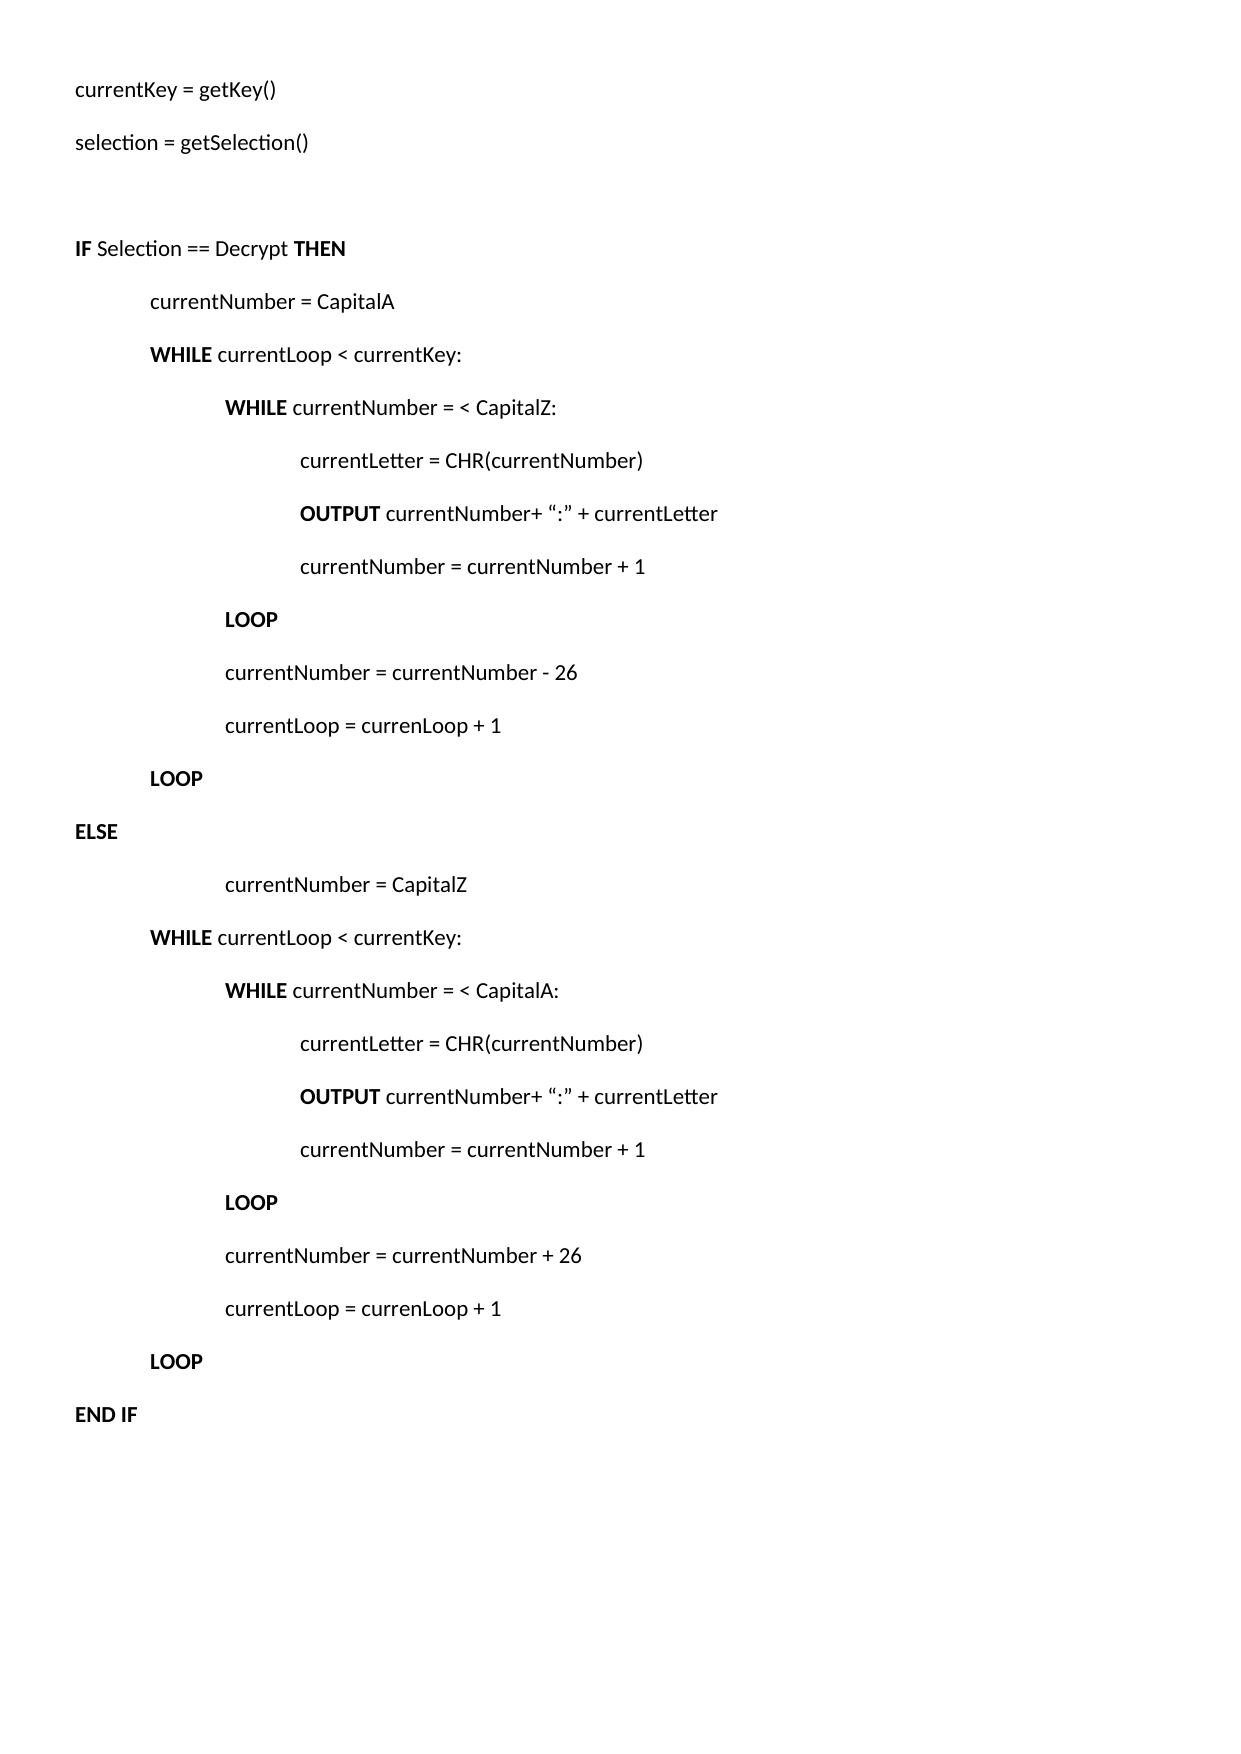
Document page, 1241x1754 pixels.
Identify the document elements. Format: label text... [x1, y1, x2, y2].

text currentNumber = currentNumber + 26 [75, 1241, 1165, 1269]
text WHILE currentNumber = < CapitalZ: [75, 393, 1165, 421]
text selection = getSelection() [75, 128, 1165, 156]
text currentNumber = CapitalA [75, 287, 1165, 315]
text OUTPUT currentNumber+ “:” + currentLetter [75, 1082, 1165, 1110]
text WHILE currentLoop < currentKey: [75, 340, 1165, 368]
text currentLoop = currenLoop + 1 [75, 1294, 1165, 1322]
text OUTPUT currentNumber+ “:” + currentLetter [75, 499, 1165, 527]
text WHILE currentLoop < currentKey: [75, 923, 1165, 951]
text currentNumber = currentNumber - 26 [75, 658, 1165, 686]
text currentLetter = CHR(currentNumber) [75, 446, 1165, 474]
text END IF [75, 1401, 1165, 1428]
text currentNumber = currentNumber + 1 [75, 1135, 1165, 1163]
text currentNumber = CapitalZ [75, 870, 1165, 898]
text currentLetter = CHR(currentNumber) [75, 1029, 1165, 1057]
text LOOP [75, 1188, 1165, 1216]
text WHILE currentNumber = < CapitalA: [75, 976, 1165, 1004]
text currentLoop = currenLoop + 1 [75, 711, 1165, 739]
text ELSE [75, 817, 1165, 845]
text currentNumber = currentNumber + 1 [75, 552, 1165, 580]
text LOOP [75, 764, 1165, 792]
text LOOP [75, 1347, 1165, 1376]
text currentKey = getKey() [75, 75, 1165, 103]
text IF Selection == Decrypt THEN [75, 234, 1165, 262]
text LOOP [75, 605, 1165, 633]
